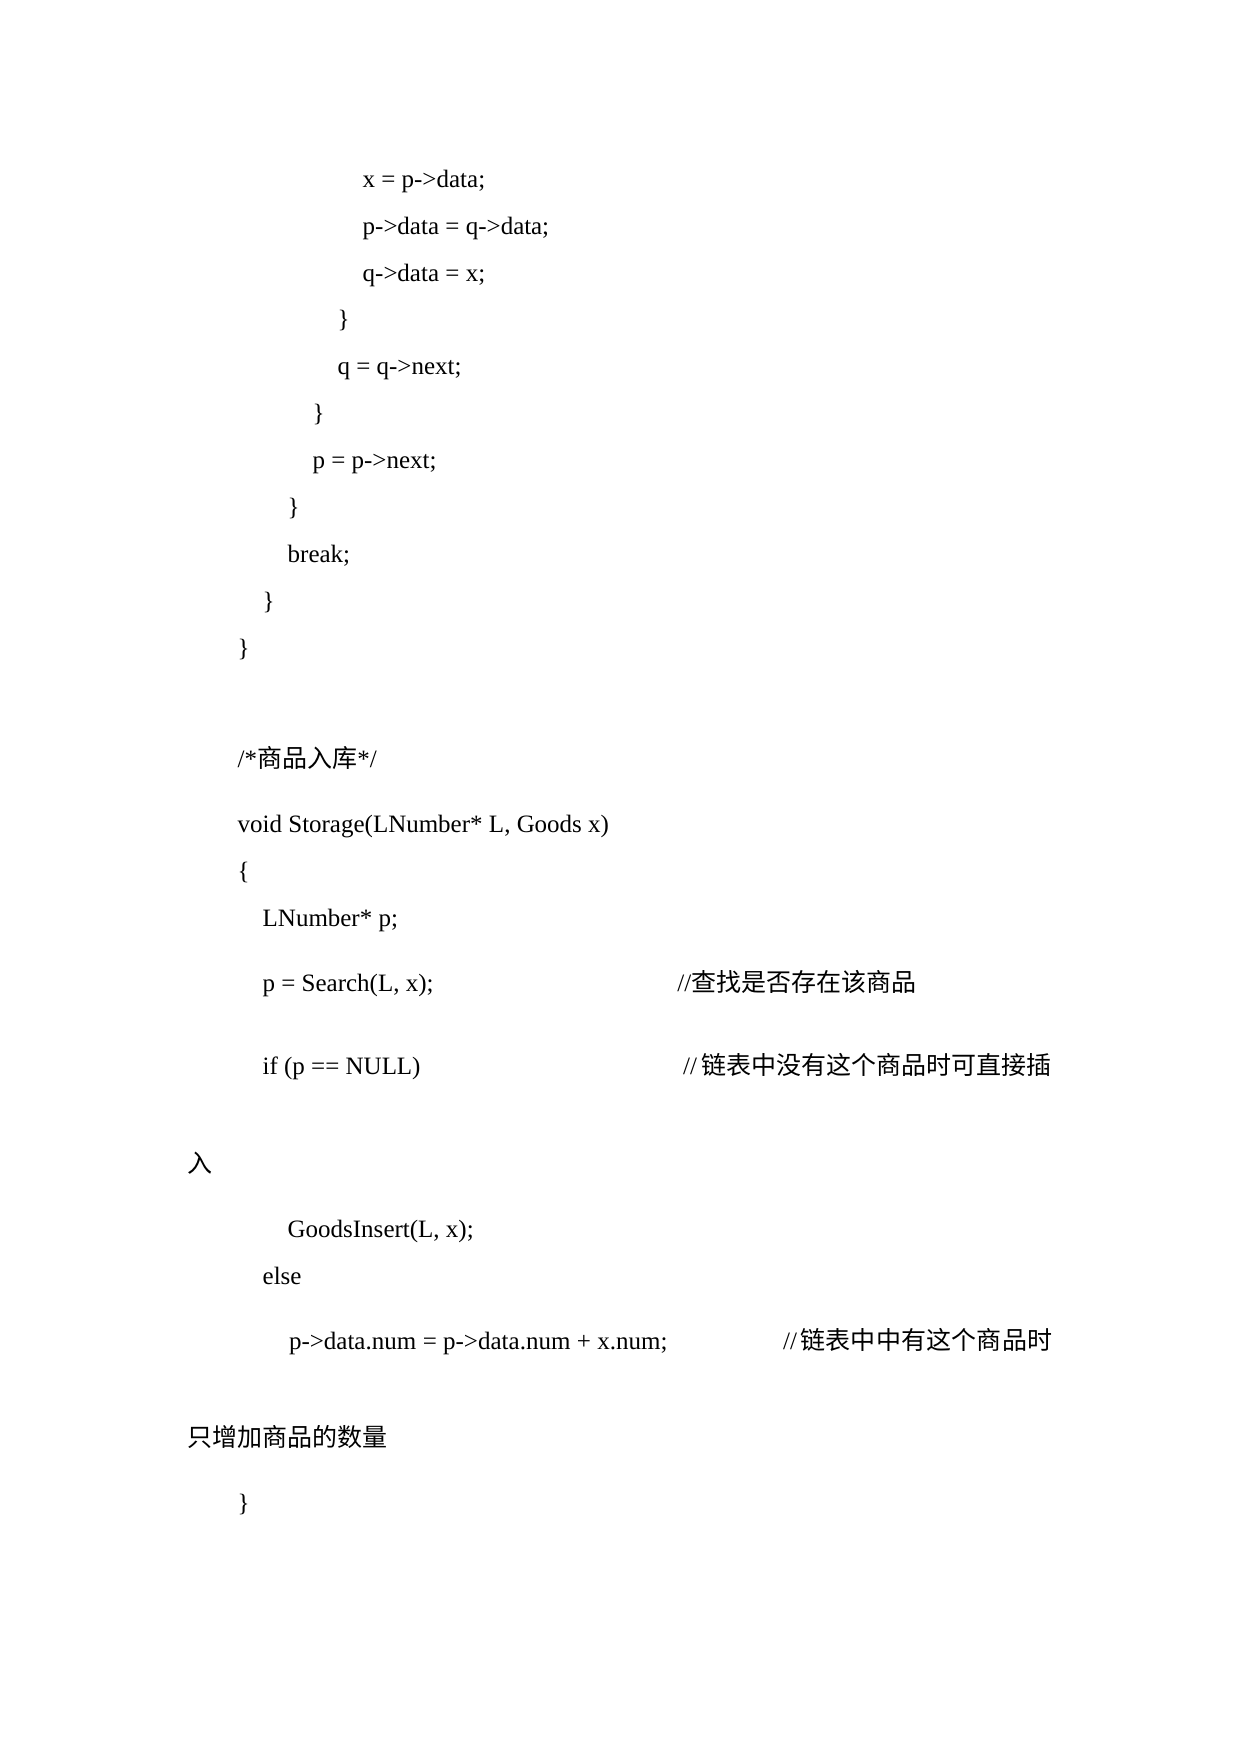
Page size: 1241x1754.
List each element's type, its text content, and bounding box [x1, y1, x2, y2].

text if (p == NULL) //链表中没有这个商品时可直接插入 [187, 1031, 1053, 1194]
text else [187, 1259, 1053, 1291]
text p->data.num = p->data.num + x.num; //链表中中有这个商品时只增加商品的数量 [187, 1306, 1053, 1468]
text { [187, 854, 1053, 887]
text p = Search(L, x); //查找是否存在该商品 [187, 948, 1053, 1013]
text /*商品入库*/ [187, 724, 1053, 789]
text void Storage(LNumber* L, Goods x) [187, 808, 1053, 840]
text } [187, 584, 1053, 616]
text } [187, 490, 1053, 523]
text q = q->next; [187, 349, 1053, 382]
text x = p->data; [187, 162, 1053, 194]
text p = p->next; [187, 443, 1053, 476]
text } [187, 396, 1053, 429]
text LNumber* p; [187, 901, 1053, 934]
text q->data = x; [187, 256, 1053, 288]
text GoodsInsert(L, x); [187, 1212, 1053, 1244]
text p->data = q->data; [187, 209, 1053, 241]
text break; [187, 537, 1053, 569]
text } [187, 631, 1053, 663]
text } [187, 303, 1053, 335]
text } [187, 1486, 1053, 1519]
